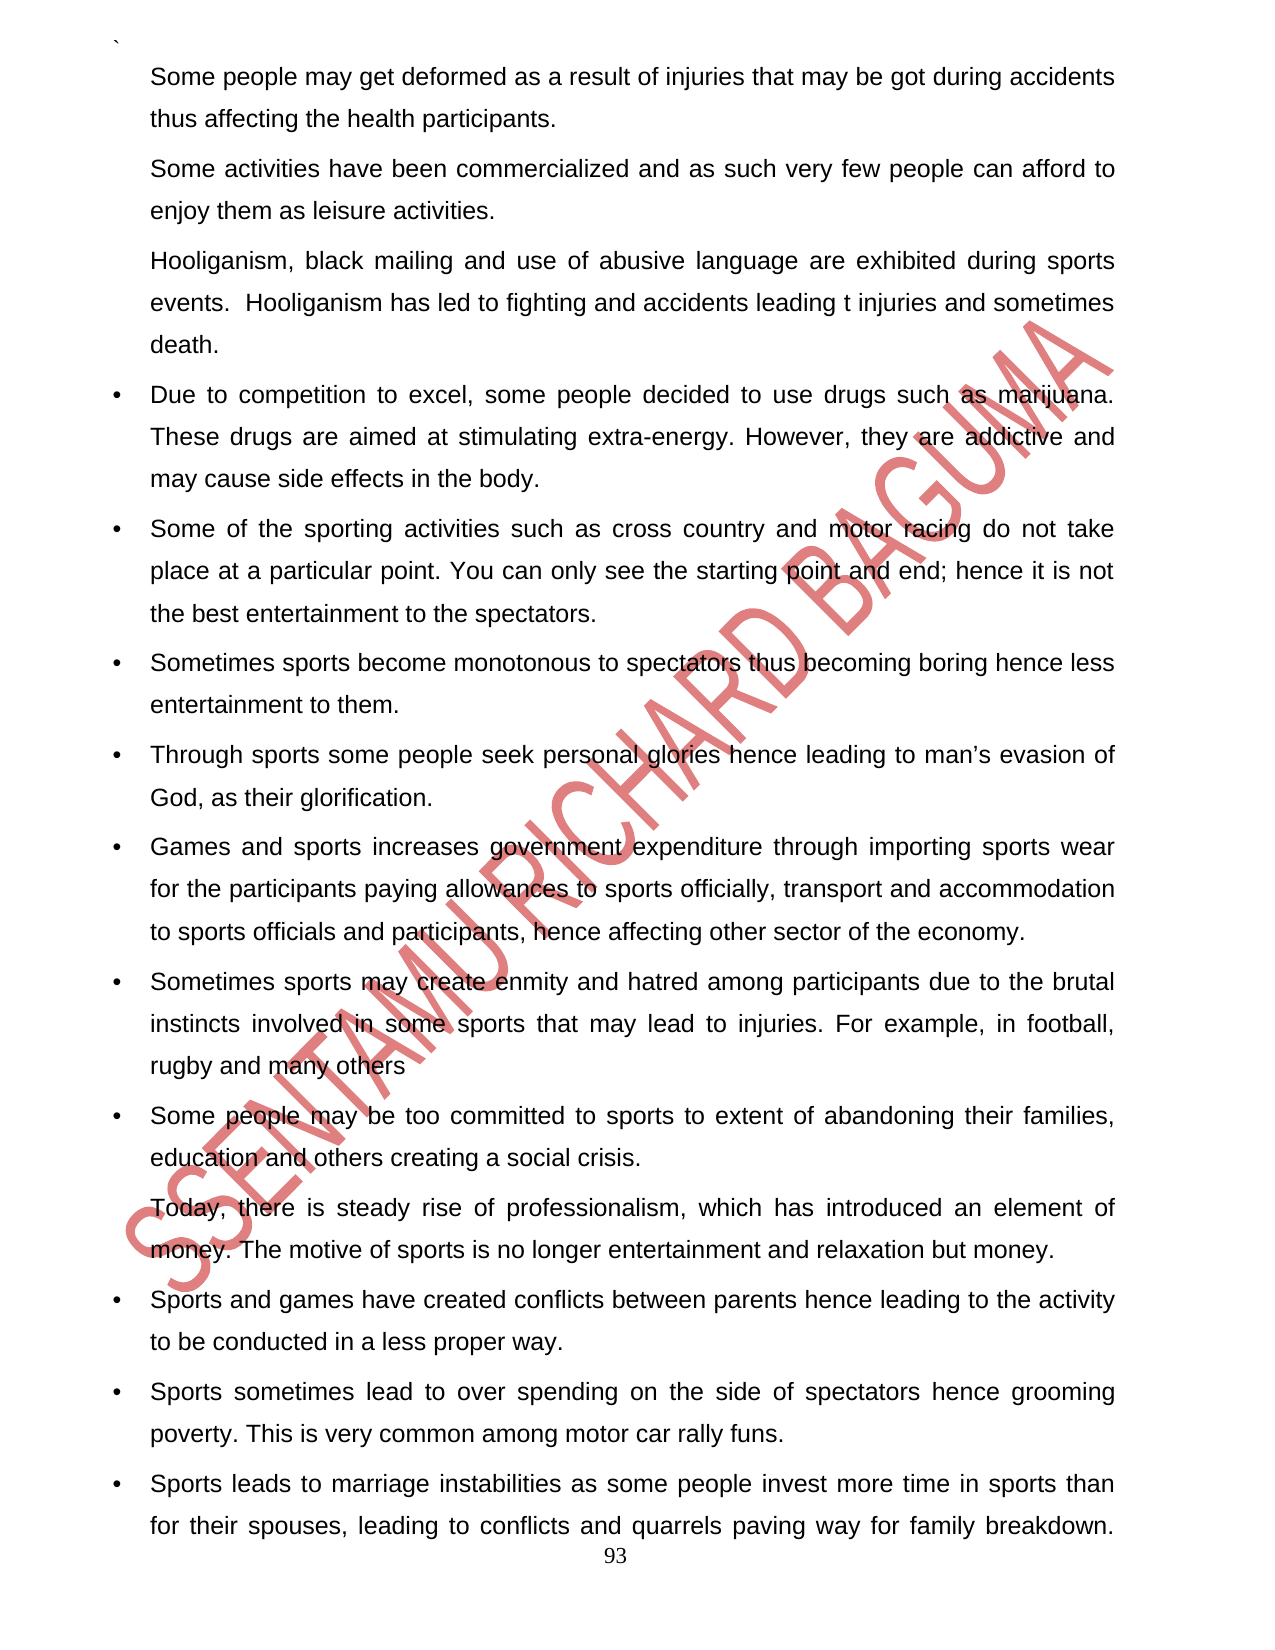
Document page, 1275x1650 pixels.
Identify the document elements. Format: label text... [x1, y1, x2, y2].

list Sports sometimes lead to over spending on the side of spectators hence grooming poverty. This is very common among motor car rally funs. [112, 1377, 1117, 1447]
list Sometimes sports may create enmity and hatred among participants due to the brutal instincts involved in some sports that may lead to injuries. For example, in football, rugby and many others [112, 966, 1117, 1079]
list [112, 1468, 1117, 1539]
text Today, there is steady rise of professionalism, which has introduced an element of money. The motive of sports is no longer entertainment and relaxation but money. [150, 1193, 1117, 1263]
text Some activities have been commercialized and as such very few people can afford to enjoy them as leisure activities. [150, 154, 1117, 225]
text Hooliganism, black mailing and use of abusive language are exhibited during sports events. Hooliganism has led to fighting and accidents leading t injuries and sometimes death. [150, 246, 1117, 359]
list Sometimes sports become monotonous to spectators thus becoming boring hence less entertainment to them. [112, 648, 1117, 719]
list Some people may be too committed to sports to extent of abandoning their families, education and others creating a social crisis. [112, 1101, 1117, 1172]
list Due to competition to excel, some people decided to use drugs such as marijuana. These drugs are aimed at stimulating extra-energy. However, they are addictive and may cause side effects in the body. [112, 380, 1117, 493]
list Through sports some people seek personal glories hence leading to man’s evasion of God, as their glorification. [112, 740, 1117, 811]
list Sports and games have created conflicts between parents hence leading to the activity to be conducted in a less proper way. [112, 1284, 1117, 1356]
list Games and sports increases government expenditure through importing sports wear for the participants paying allowances to sports officially, transport and accommodation to sports officials and participants, hence affecting other sector of the economy. [112, 832, 1117, 945]
list Some of the sporting activities such as cross country and motor racing do not take place at a particular point. You can only see the starting point and end; hence it is not the best entertainment to the spectators. [112, 514, 1117, 627]
text Some people may get deformed as a result of injuries that may be got during accidents thus affecting the health participants. [150, 62, 1117, 133]
